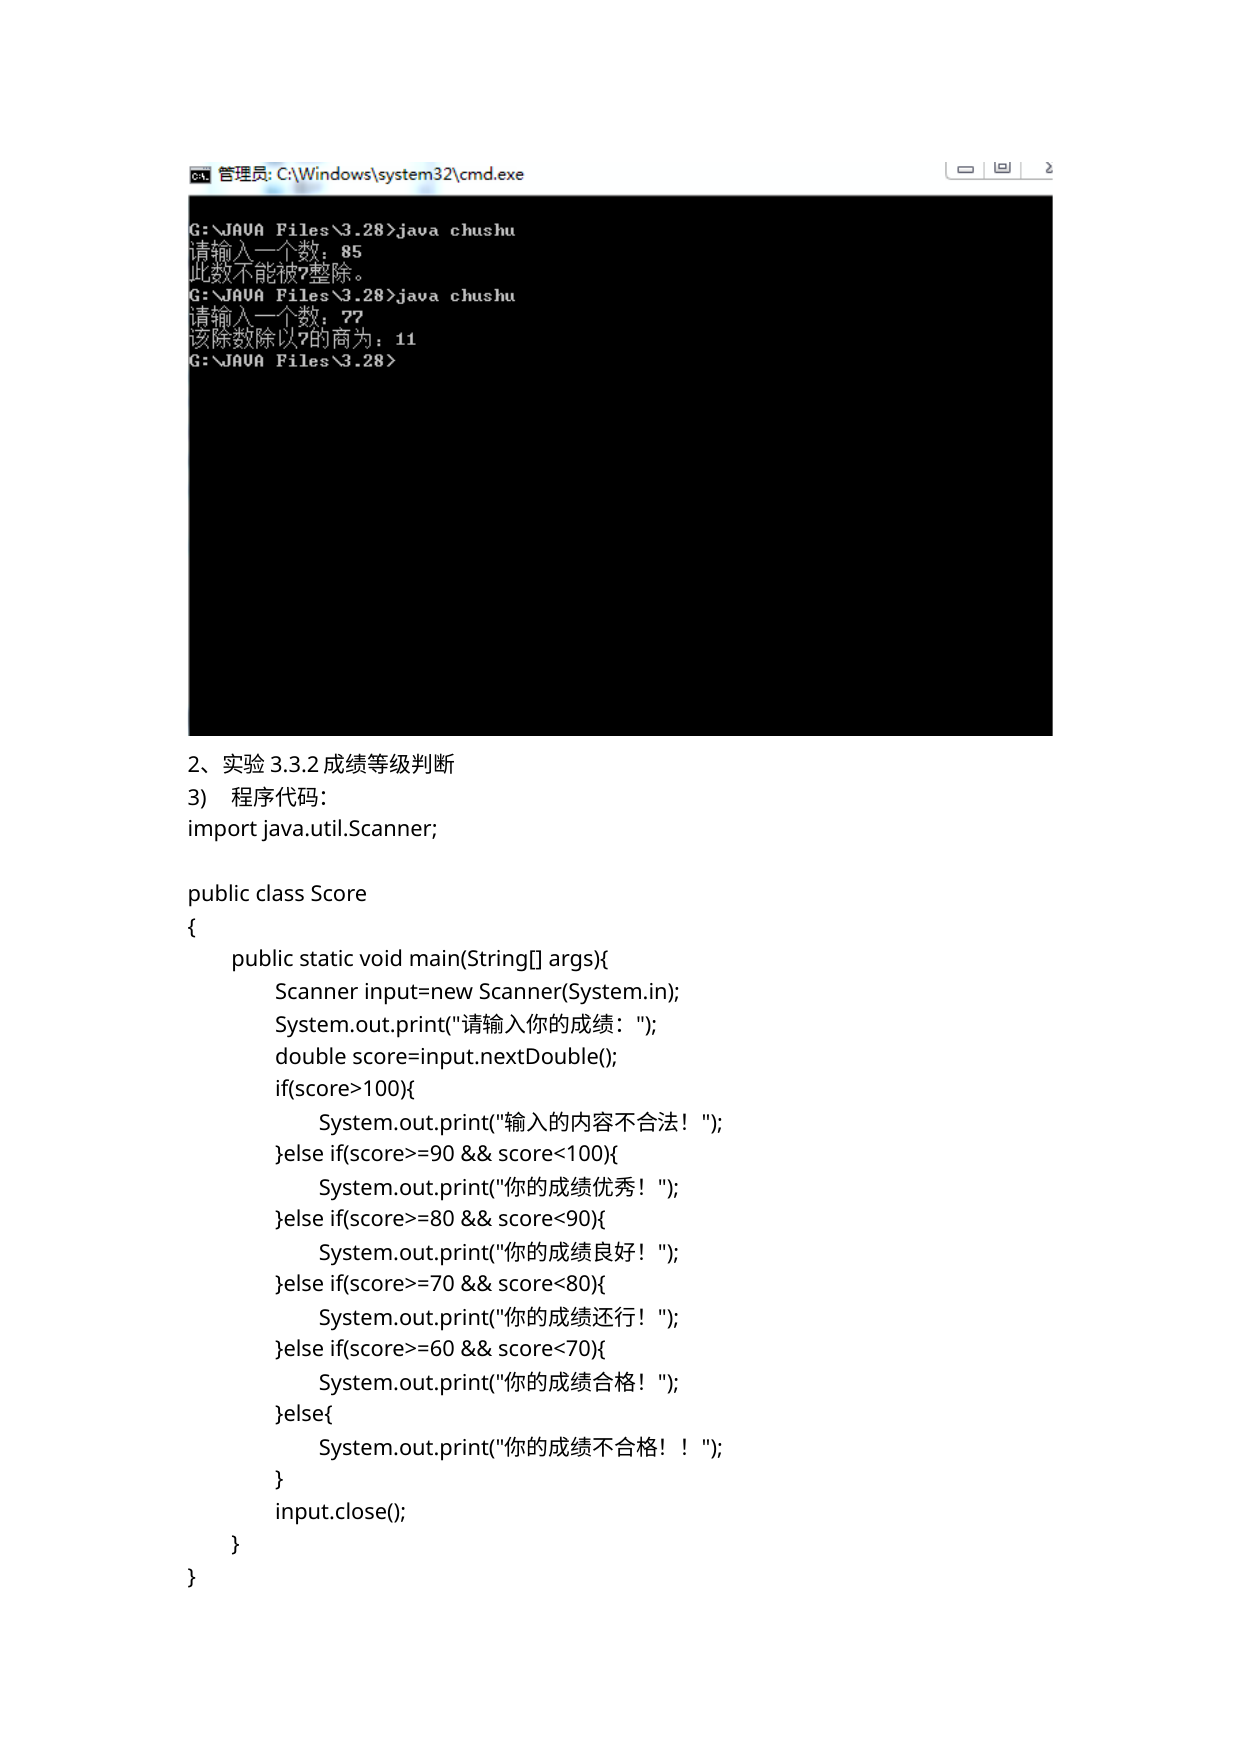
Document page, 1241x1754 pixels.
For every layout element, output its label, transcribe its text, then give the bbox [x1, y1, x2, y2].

text }else if(score>=90 && score<100){ [187, 1137, 1053, 1169]
text } [187, 1462, 1053, 1494]
text 2、实验3.3.2成绩等级判断 [187, 747, 1053, 779]
text System.out.print("你的成绩合格！"); [187, 1364, 1053, 1397]
text }else{ [187, 1397, 1053, 1429]
text double score=input.nextDouble(); [187, 1039, 1053, 1072]
text public class Score [187, 877, 1053, 909]
text }else if(score>=70 && score<80){ [187, 1267, 1053, 1299]
text System.out.print("你的成绩优秀！"); [187, 1169, 1053, 1202]
text import java.util.Scanner; [187, 812, 1053, 844]
text System.out.print("请输入你的成绩："); [187, 1007, 1053, 1039]
text } [187, 1559, 1053, 1592]
text }else if(score>=60 && score<70){ [187, 1332, 1053, 1364]
text System.out.print("你的成绩不合格！！"); [187, 1429, 1053, 1462]
list 程序代码： [187, 779, 1053, 812]
text Scanner input=new Scanner(System.in); [187, 974, 1053, 1007]
text } [187, 1527, 1053, 1559]
text System.out.print("输入的内容不合法！"); [187, 1104, 1053, 1137]
picture [187, 162, 1053, 736]
text }else if(score>=80 && score<90){ [187, 1202, 1053, 1234]
text input.close(); [187, 1494, 1053, 1527]
text if(score>100){ [187, 1072, 1053, 1104]
text System.out.print("你的成绩还行！"); [187, 1299, 1053, 1332]
text System.out.print("你的成绩良好！"); [187, 1234, 1053, 1267]
text { [187, 909, 1053, 942]
text public static void main(String[] args){ [187, 942, 1053, 974]
